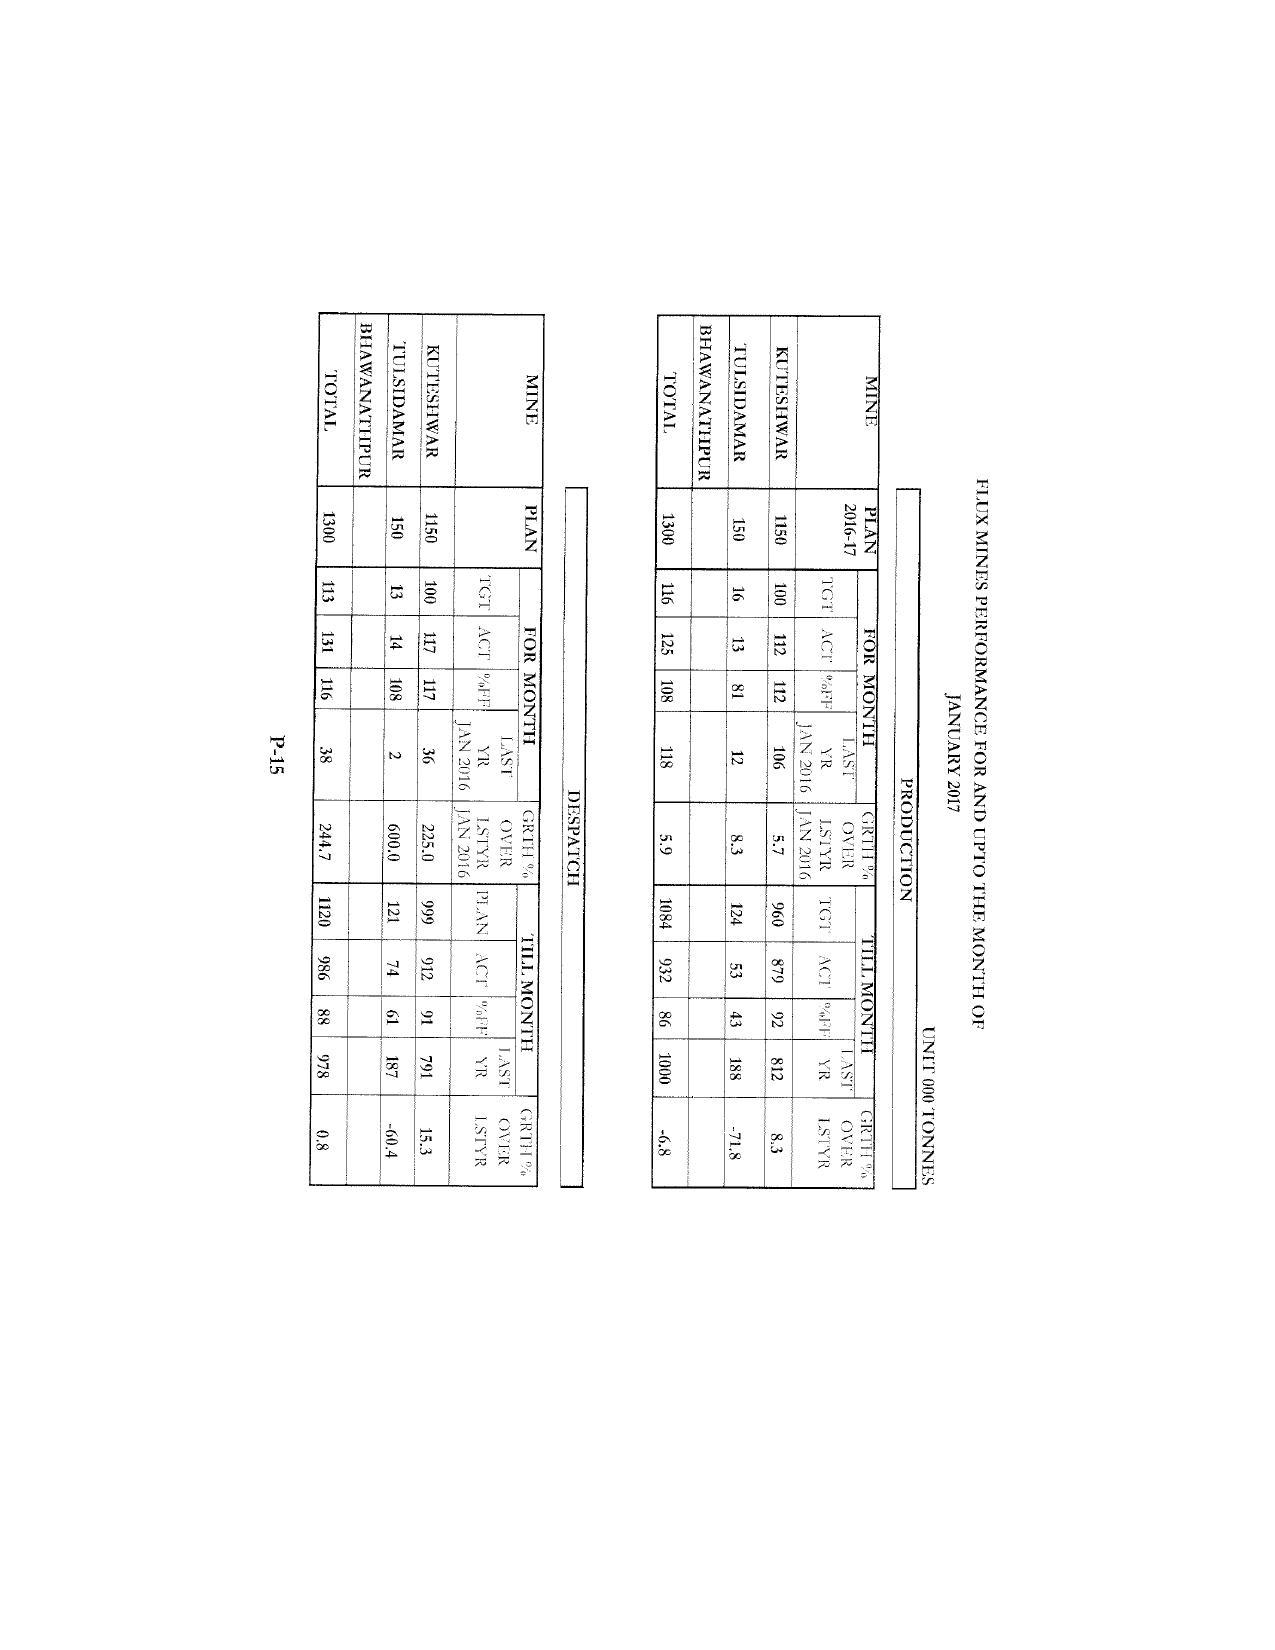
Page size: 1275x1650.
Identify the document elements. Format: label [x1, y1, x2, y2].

picture [187, 74, 1083, 1347]
